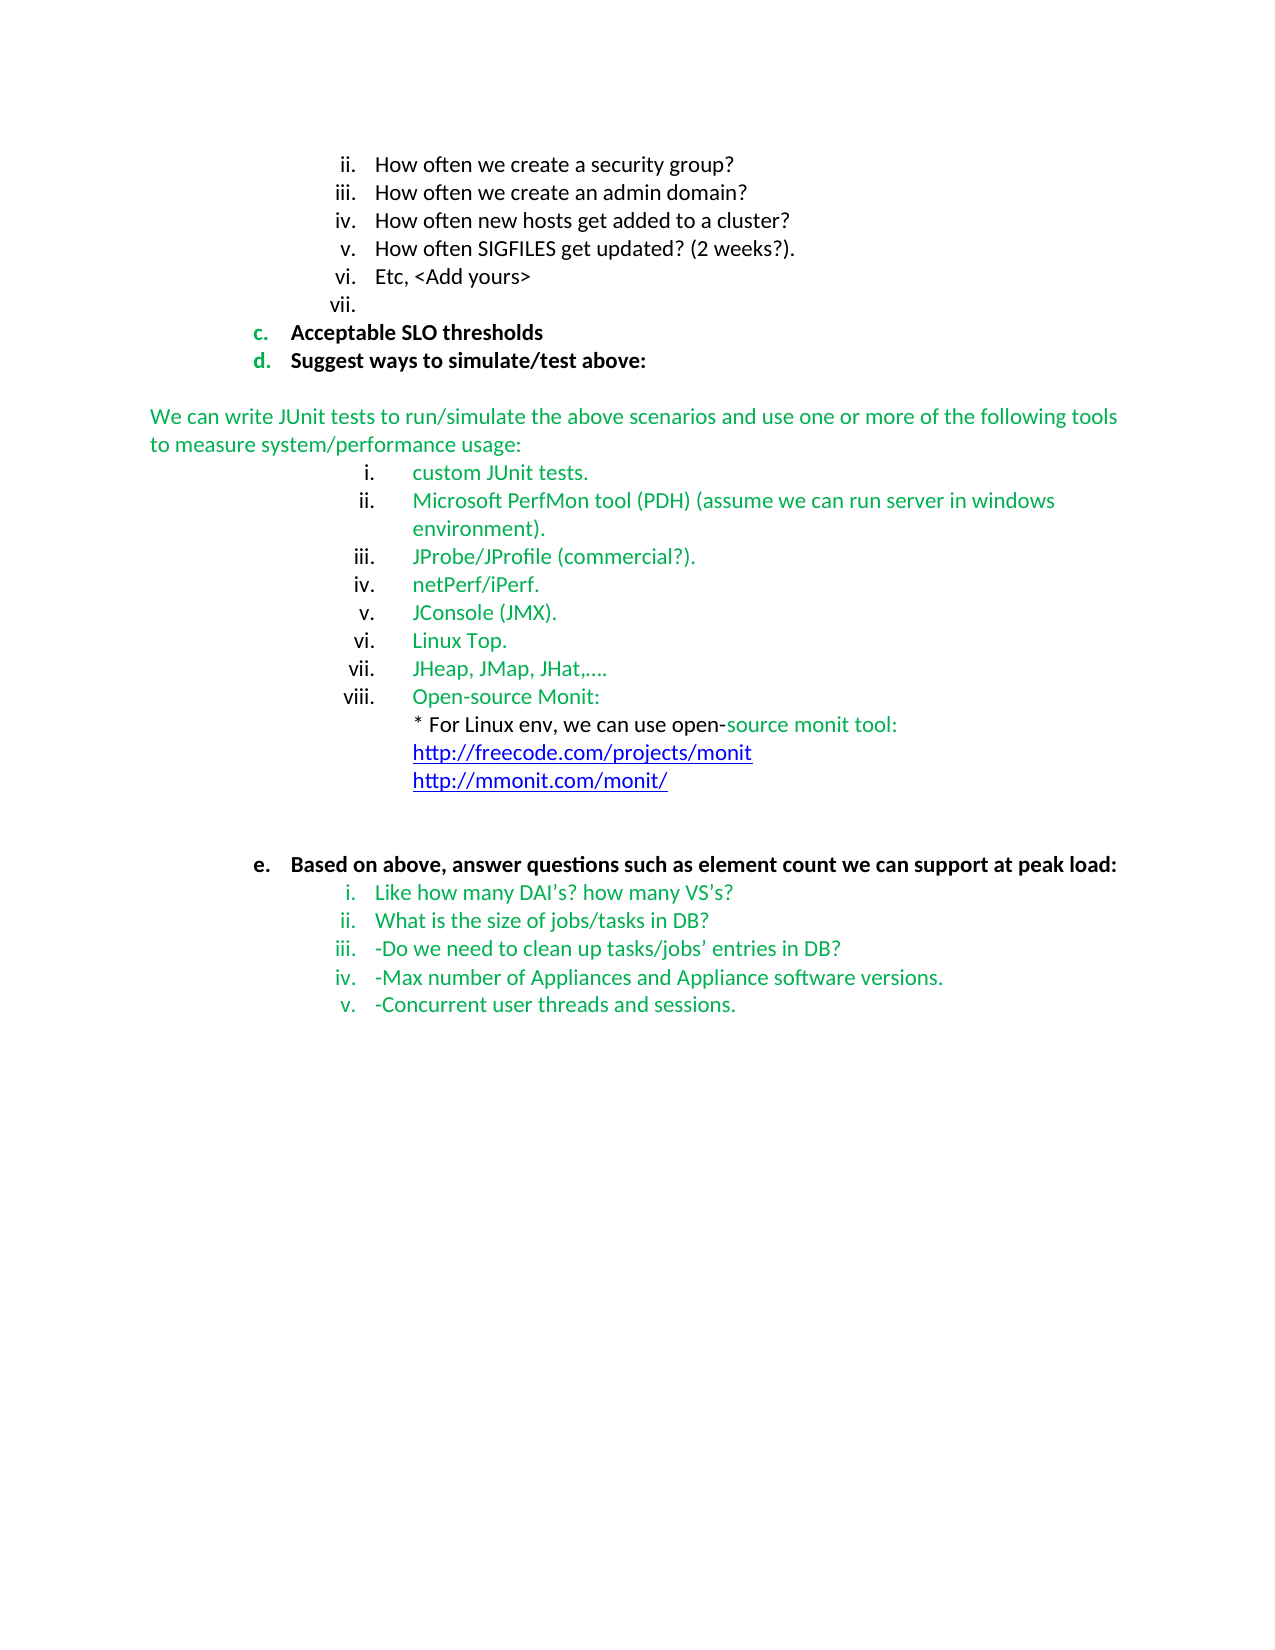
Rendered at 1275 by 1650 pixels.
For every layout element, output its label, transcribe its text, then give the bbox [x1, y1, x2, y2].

list How often new hosts get added to a cluster? [356, 206, 1125, 234]
list Suggest ways to simulate/test above: [253, 346, 1125, 374]
list JConsole (JMX). [375, 598, 1125, 626]
list How often we create an admin domain? [356, 178, 1125, 206]
list -Concurrent user threads and sessions. [356, 991, 1125, 1019]
list Acceptable SLO thresholds [253, 318, 1125, 346]
list How often SIGFILES get updated? (2 weeks?). [356, 234, 1125, 262]
list JProbe/JProfile (commercial?). [375, 542, 1125, 570]
list http://mmonit.com/monit/ [412, 766, 1125, 794]
list -Max number of Appliances and Appliance software versions. [356, 963, 1125, 991]
list custom JUnit tests. [375, 458, 1125, 486]
list Etc, <Add yours> [356, 262, 1125, 290]
list Linux Top. [375, 626, 1125, 654]
list Based on above, answer questions such as element count we can support at peak load: [253, 851, 1125, 878]
list What is the size of jobs/tasks in DB? [356, 907, 1125, 934]
list netPerf/iPerf. [375, 570, 1125, 598]
list Like how many DAI’s? how many VS’s? [356, 878, 1125, 907]
list -Do we need to clean up tasks/jobs’ entries in DB? [356, 934, 1125, 963]
text We can write JUnit tests to run/simulate the above scenarios and use one or more of the following tools to measure system/performance usage: [150, 402, 1125, 458]
list How often we create a security group? [356, 150, 1125, 178]
list Microsoft PerfMon tool (PDH) (assume we can run server in windows environment). [375, 486, 1125, 542]
list JHeap, JMap, JHat,…. [375, 654, 1125, 682]
list Open-source Monit: * For Linux env, we can use open-source monit tool: http://freecode.com/projects/monit [375, 682, 1125, 766]
